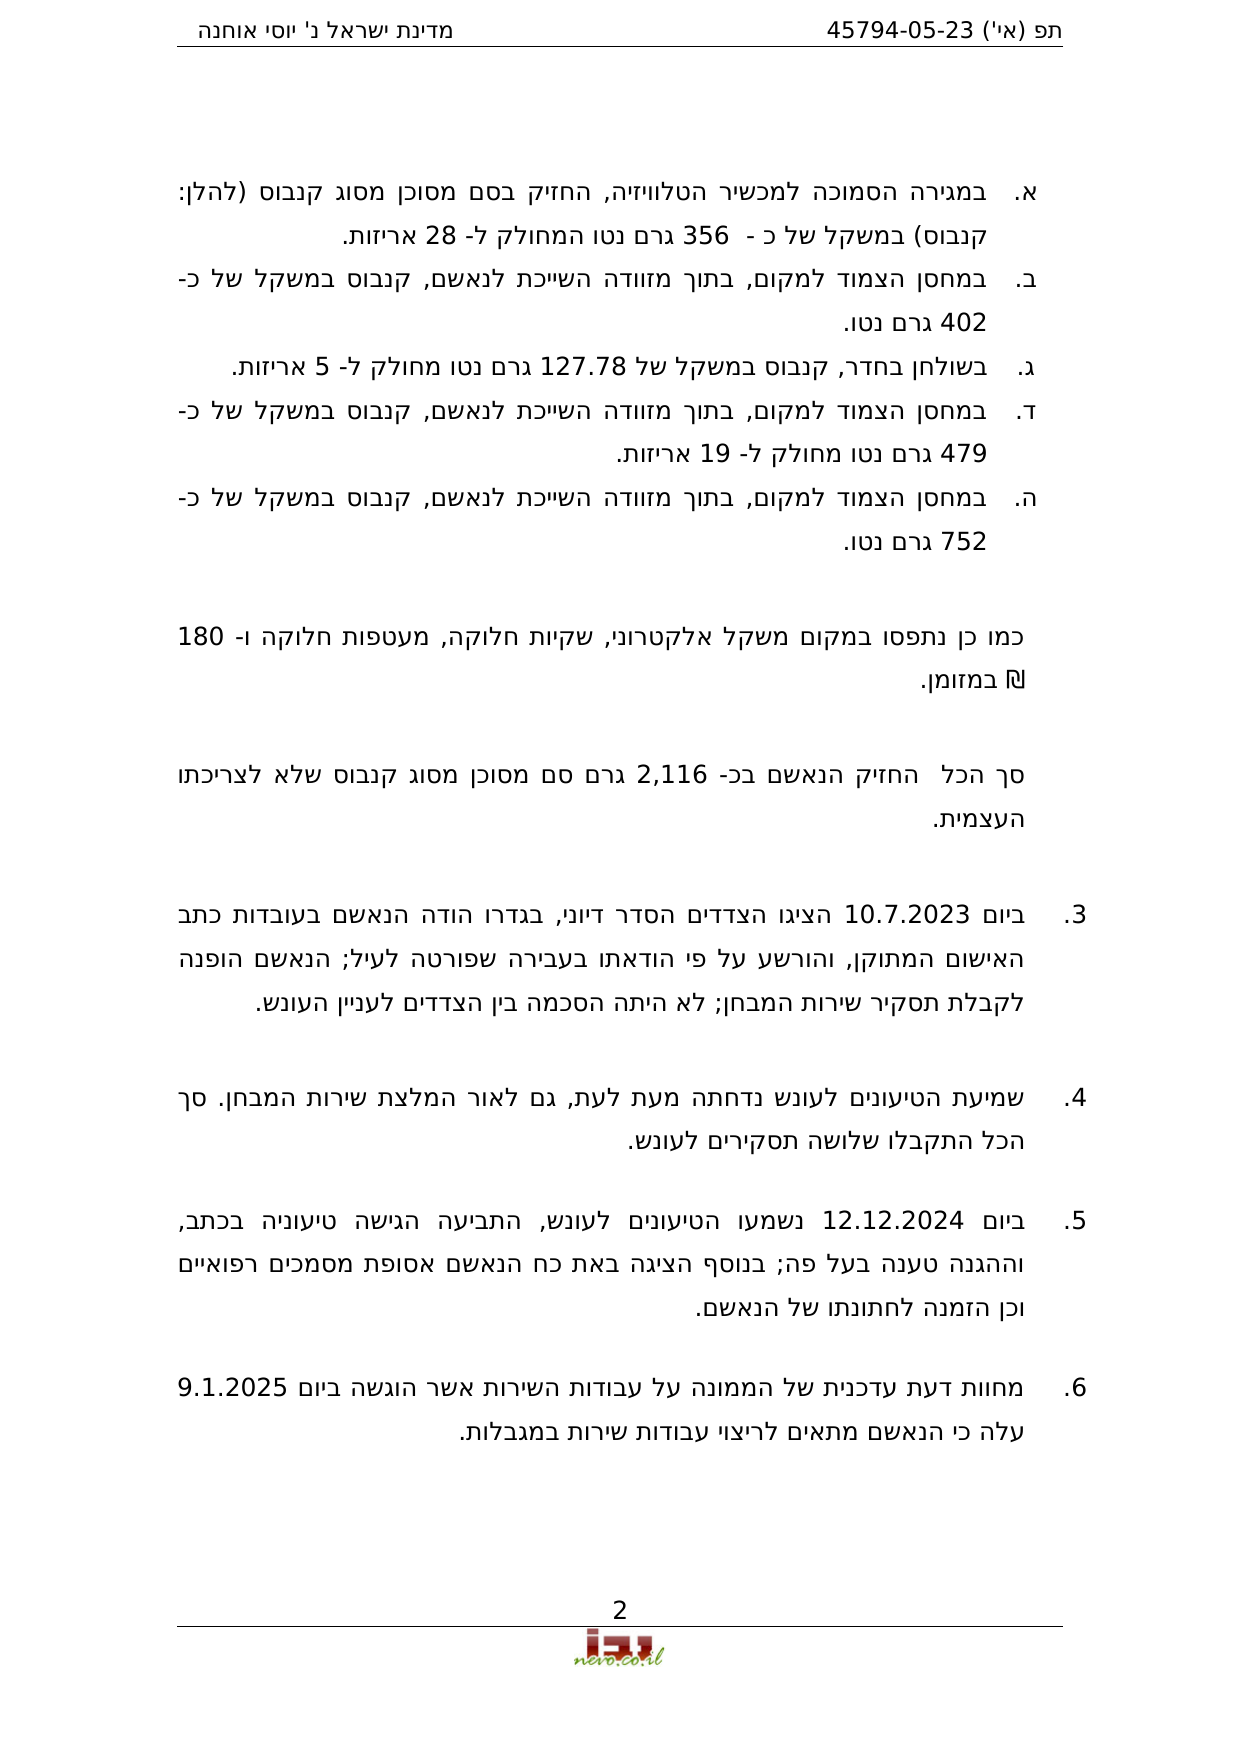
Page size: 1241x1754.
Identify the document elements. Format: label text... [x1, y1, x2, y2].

list מחוות דעת עדכנית של הממונה על עבודות השירות אשר הוגשה ביום 9.1.2025 עלה כי הנאשם מתאים לריצוי עבודות שירות במגבלות. [177, 1373, 1063, 1446]
list ביום 10.7.2023 הציגו הצדדים הסדר דיוני, בגדרו הודה הנאשם בעובדות כתב האישום המתוקן, והורשע על פי הודאתו בעבירה שפורטה לעיל; הנאשם הופנה לקבלת תסקיר שירות המבחן; לא היתה הסכמה בין הצדדים לעניין העונש. [177, 900, 1063, 1017]
list כמו כן נתפסו במקום משקל אלקטרוני, שקיות חלוקה, מעטפות חלוקה ו- 180 ₪ במזומן. [177, 622, 1026, 695]
list סך הכל החזיק הנאשם בכ- 2,116 גרם סם מסוכן מסוג קנבוס שלא לצריכתו העצמית. [177, 761, 1026, 833]
list במחסן הצמוד למקום, בתוך מזוודה השייכת לנאשם, קנבוס במשקל של כ- 479 גרם נטו מחולק ל- 19 אריזות. [177, 396, 1026, 469]
picture [574, 1628, 666, 1667]
list ביום 12.12.2024 נשמעו הטיעונים לעונש, התביעה הגישה טיעוניה בכתב, וההגנה טענה בעל פה; בנוסף הציגה באת כח הנאשם אסופת מסמכים רפואיים וכן הזמנה לחתונתו של הנאשם. [177, 1206, 1063, 1323]
list בשולחן בחדר, קנבוס במשקל של 127.78 גרם נטו מחולק ל- 5 אריזות. [177, 352, 1026, 381]
list במחסן הצמוד למקום, בתוך מזוודה השייכת לנאשם, קנבוס במשקל של כ- 752 גרם נטו. [177, 483, 1026, 556]
list שמיעת הטיעונים לעונש נדחתה מעת לעת, גם לאור המלצת שירות המבחן. סך הכל התקבלו שלושה תסקירים לעונש. [177, 1083, 1063, 1156]
list במגירה הסמוכה למכשיר הטלוויזיה, החזיק בסם מסוכן מסוג קנבוס (להלן: קנבוס) במשקל של כ - 356 גרם נטו המחולק ל- 28 אריזות. [177, 177, 1026, 250]
list במחסן הצמוד למקום, בתוך מזוודה השייכת לנאשם, קנבוס במשקל של כ- 402 גרם נטו. [177, 265, 1026, 338]
